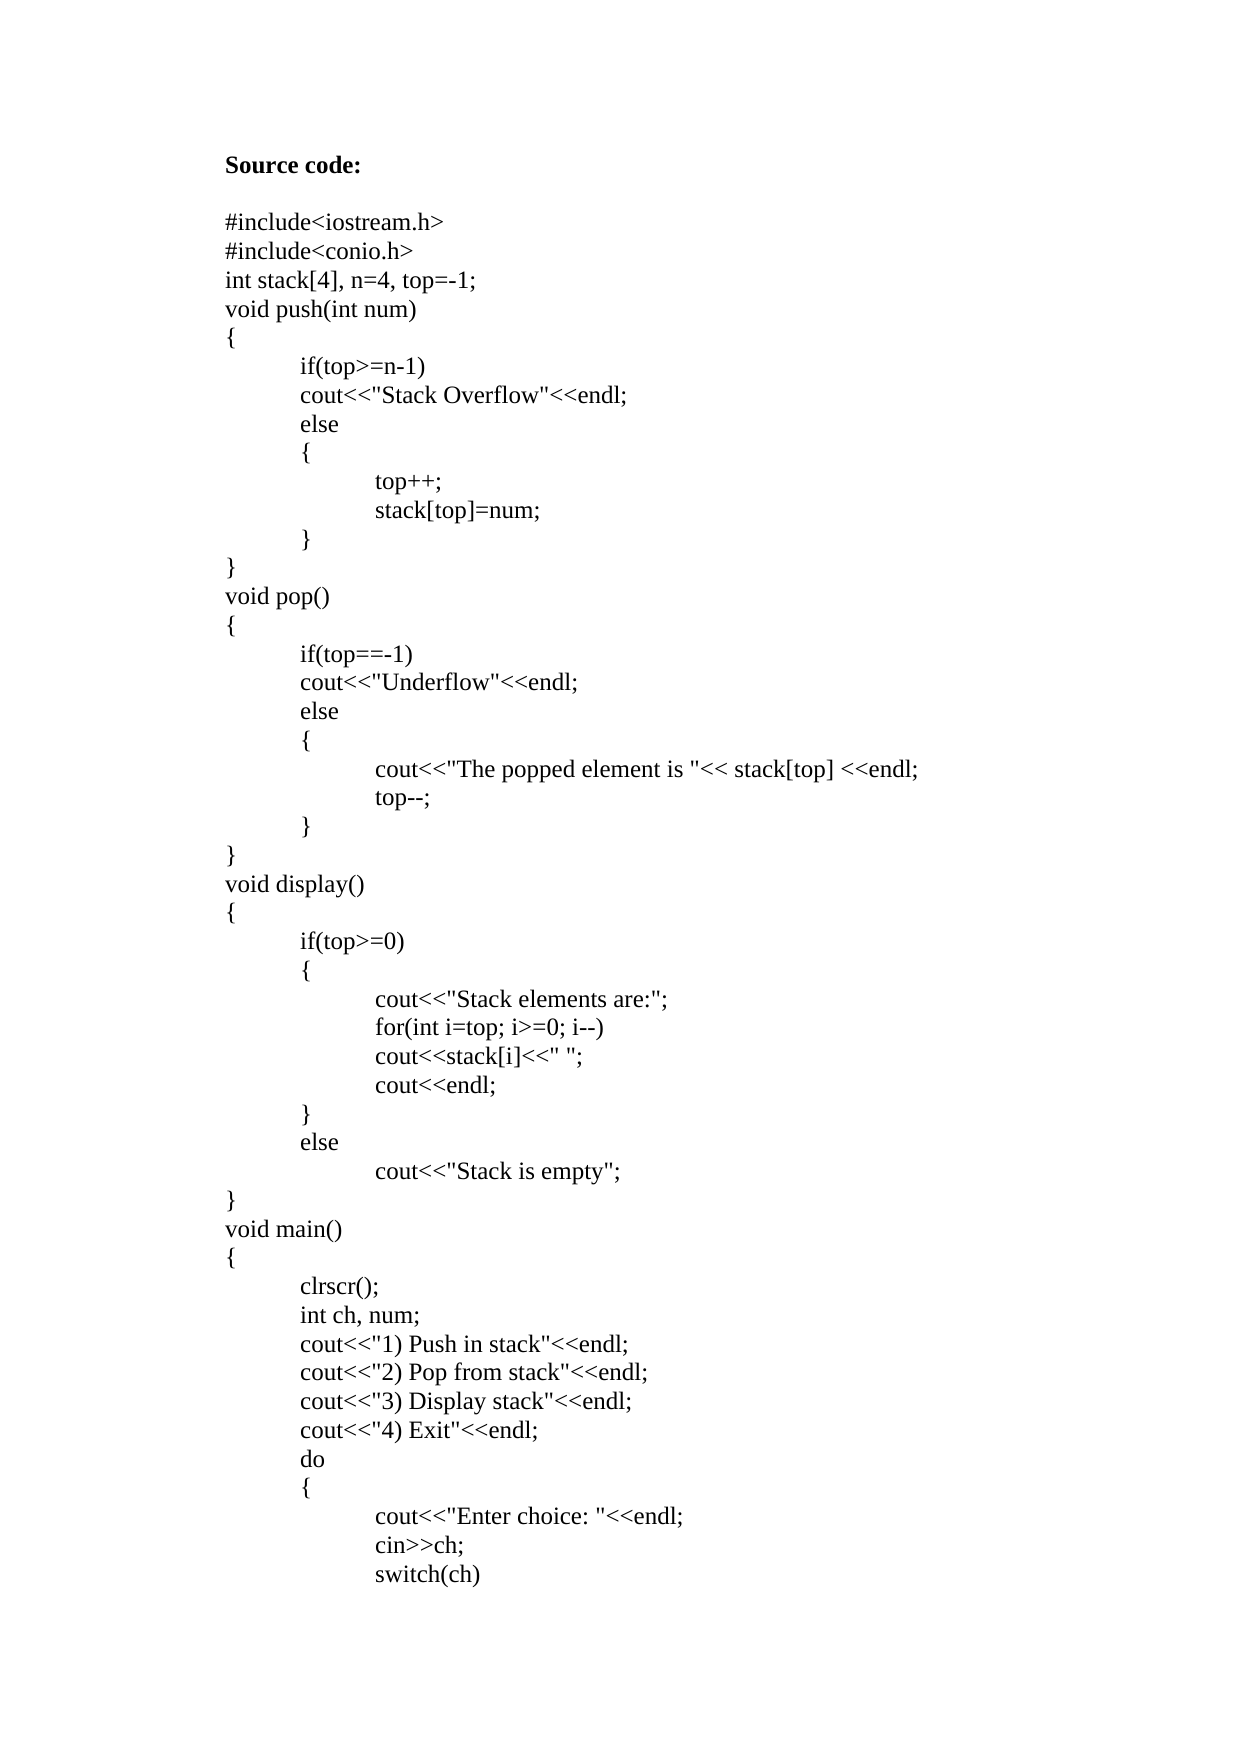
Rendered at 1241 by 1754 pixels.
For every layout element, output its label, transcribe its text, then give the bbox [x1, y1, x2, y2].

text clrscr(); [225, 1271, 1090, 1300]
text void push(int num) [225, 294, 1090, 322]
text else [225, 1127, 1090, 1156]
text } [225, 524, 1090, 552]
text else [225, 696, 1090, 725]
text #include<iostream.h> [225, 207, 1090, 236]
text } [225, 1099, 1090, 1127]
text { [225, 1242, 1090, 1271]
text if(top>=n-1) [225, 351, 1090, 380]
text cout<<"The popped element is "<< stack[top] <<endl; [225, 754, 1090, 782]
text top--; [225, 782, 1090, 811]
text void pop() [225, 581, 1090, 610]
text { [225, 437, 1090, 466]
text int stack[4], n=4, top=-1; [225, 265, 1090, 294]
text { [225, 1472, 1090, 1501]
text Source code: [225, 150, 1090, 179]
text do [225, 1444, 1090, 1472]
text if(top==-1) [225, 639, 1090, 667]
text } [225, 811, 1090, 840]
text { [225, 897, 1090, 926]
text for(int i=top; i>=0; i--) [225, 1012, 1090, 1041]
text else [225, 409, 1090, 437]
text #include<conio.h> [225, 236, 1090, 265]
text cout<<"Stack Overflow"<<endl; [225, 380, 1090, 409]
text void main() [225, 1214, 1090, 1242]
text top++; [225, 466, 1090, 495]
text cout<<"Enter choice: "<<endl; [225, 1501, 1090, 1530]
text void display() [225, 869, 1090, 897]
text cout<<"2) Pop from stack"<<endl; [225, 1357, 1090, 1386]
text } [225, 552, 1090, 581]
text { [225, 725, 1090, 754]
text { [225, 322, 1090, 351]
text switch(ch) [225, 1559, 1090, 1587]
text { [225, 955, 1090, 984]
text cout<<"1) Push in stack"<<endl; [225, 1329, 1090, 1357]
text cout<<"Stack is empty"; [225, 1156, 1090, 1185]
text cout<<"4) Exit"<<endl; [225, 1415, 1090, 1444]
text } [225, 840, 1090, 869]
text int ch, num; [225, 1300, 1090, 1329]
text cout<<"3) Display stack"<<endl; [225, 1386, 1090, 1415]
text cout<<"Underflow"<<endl; [225, 667, 1090, 696]
text cout<<"Stack elements are:"; [225, 984, 1090, 1012]
text cout<<endl; [225, 1070, 1090, 1099]
text if(top>=0) [225, 926, 1090, 955]
text stack[top]=num; [225, 495, 1090, 524]
text { [225, 610, 1090, 639]
text } [225, 1185, 1090, 1214]
text cout<<stack[i]<<" "; [225, 1041, 1090, 1070]
text cin>>ch; [225, 1530, 1090, 1559]
